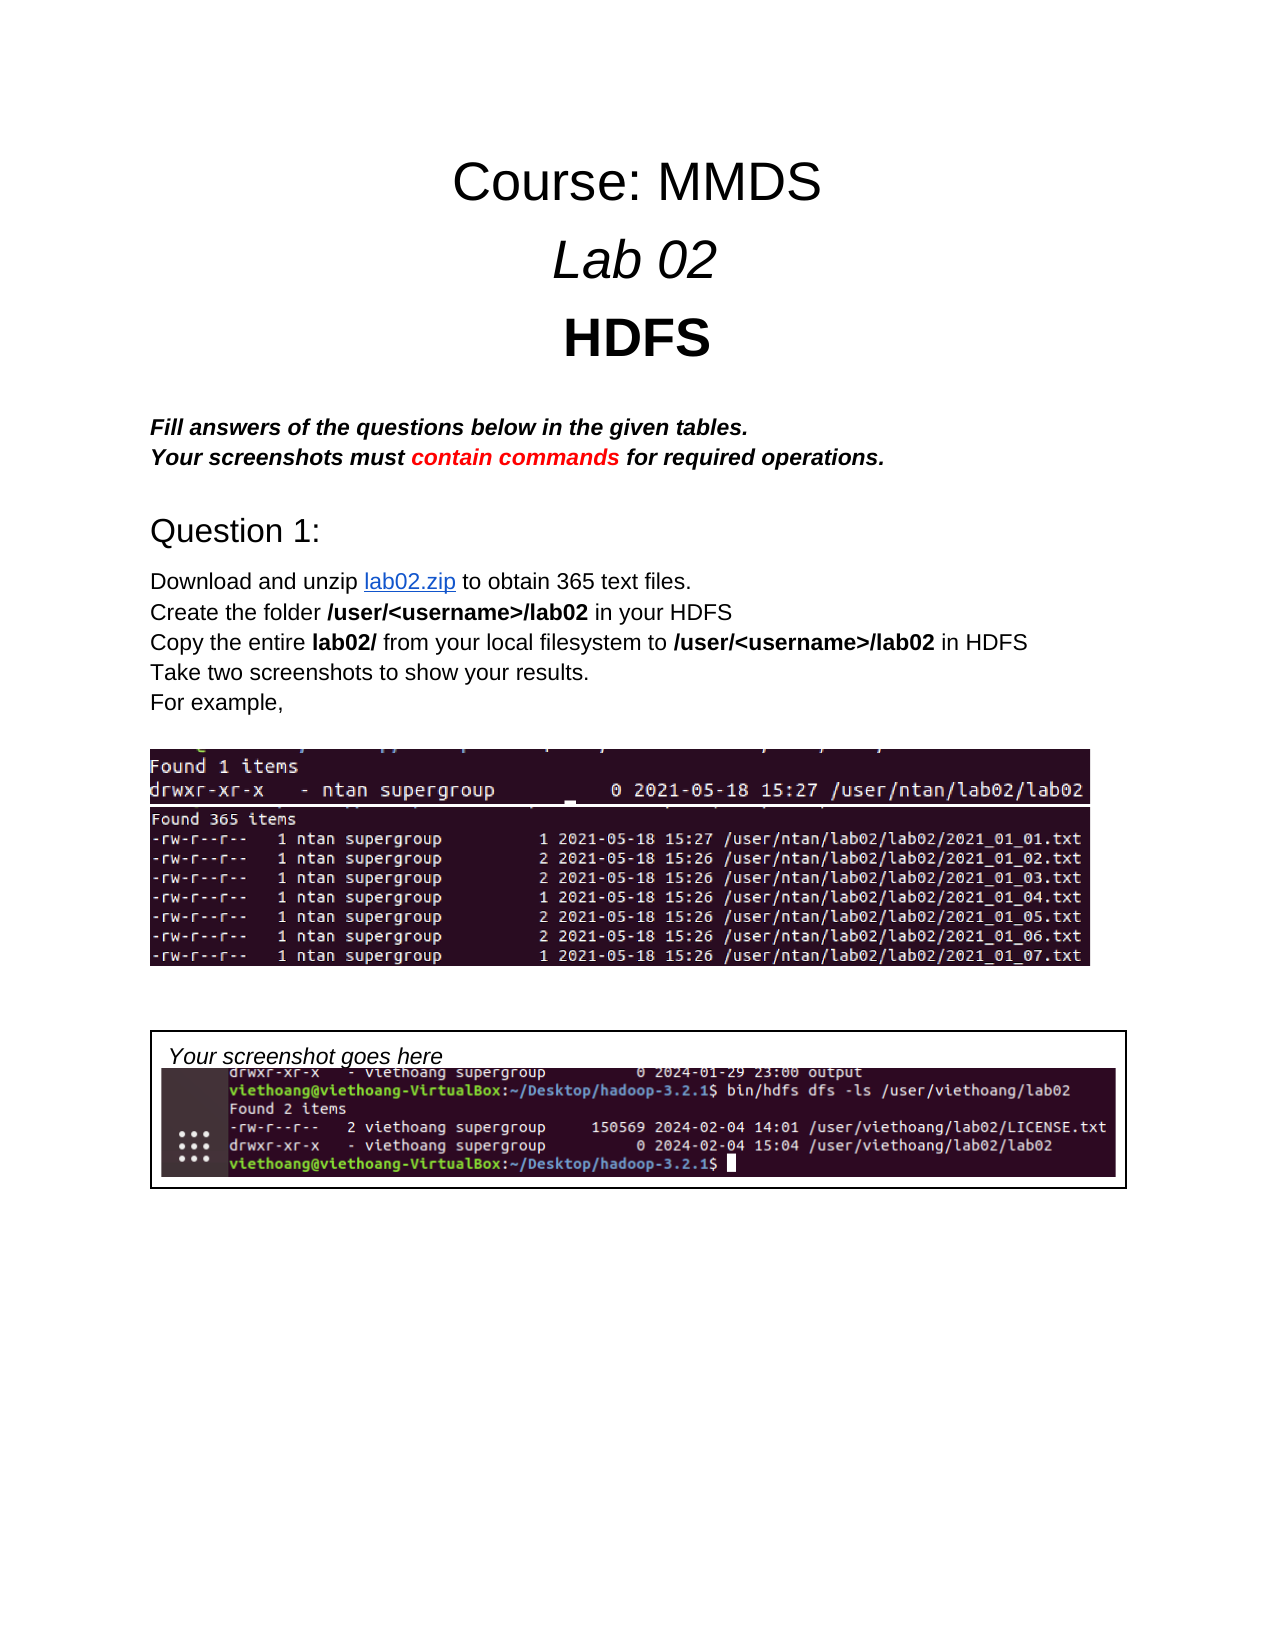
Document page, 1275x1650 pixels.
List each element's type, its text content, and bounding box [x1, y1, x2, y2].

picture [150, 807, 1091, 966]
text Take two screenshots to show your results. [150, 659, 1125, 685]
text Your screenshots must contain commands for required operations. [150, 444, 1125, 470]
text For example, [150, 689, 1125, 715]
text Copy the entire lab02/ from your local filesystem to /user/<username>/lab02 in HDFS [150, 629, 1125, 655]
title Course: MMDS [150, 150, 1125, 212]
text Download and unzip lab02.zip to obtain 365 text files. [150, 568, 1125, 594]
subtitle Question 1: [150, 512, 1125, 550]
picture [150, 749, 1091, 804]
picture [161, 1068, 1116, 1177]
title Lab 02 [150, 228, 1125, 290]
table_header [152, 1032, 1125, 1187]
title HDFS [150, 306, 1125, 368]
text Fill answers of the questions below in the given tables. [150, 414, 1125, 440]
text Create the folder /user/<username>/lab02 in your HDFS [150, 598, 1125, 625]
